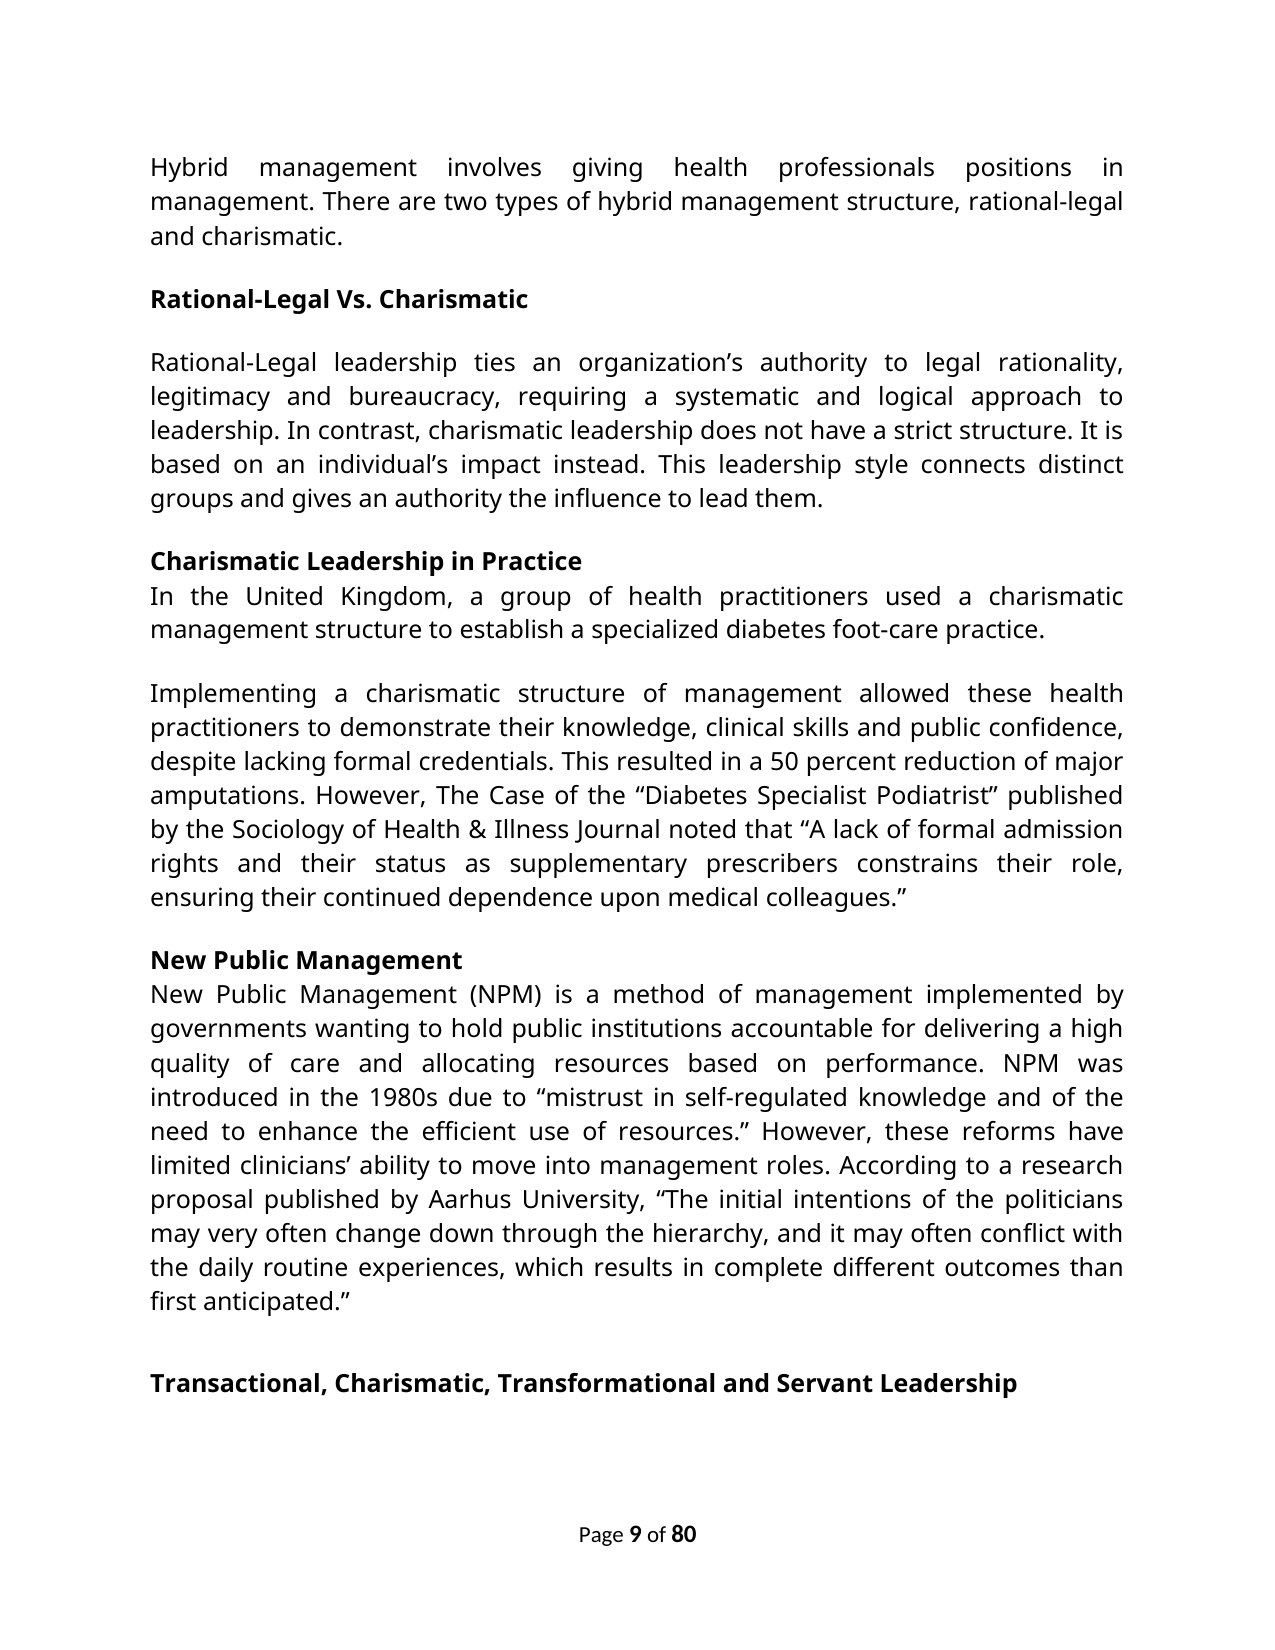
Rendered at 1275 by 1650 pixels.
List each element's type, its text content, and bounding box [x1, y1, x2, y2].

text Charismatic Leadership in Practice [150, 544, 1125, 578]
text Rational-Legal Vs. Charismatic [150, 281, 1125, 315]
text Transactional, Charismatic, Transformational and Servant Leadership [150, 1366, 1125, 1400]
text Rational-Legal leadership ties an organization’s authority to legal rationality, legitimacy and bureaucracy, requiring a systematic and logical approach to leadership. In contrast, charismatic leadership does not have a strict structure. It is based on an individual’s impact instead. This leadership style connects distinct groups and gives an authority the influence to lead them. [150, 344, 1125, 515]
text Implementing a charismatic structure of management allowed these health practitioners to demonstrate their knowledge, clinical skills and public confidence, despite lacking formal credentials. This resulted in a 50 percent reduction of major amputations. However, The Case of the “Diabetes Specialist Podiatrist” published by the Sociology of Health & Illness Journal noted that “A lack of formal admission rights and their status as supplementary prescribers constrains their role, ensuring their continued dependence upon medical colleagues.” [150, 675, 1125, 914]
text In the United Kingdom, a group of health practitioners used a charismatic management structure to establish a specialized diabetes foot-care practice. [150, 578, 1125, 646]
text New Public Management (NPM) is a method of management implemented by governments wanting to hold public institutions accountable for delivering a high quality of care and allocating resources based on performance. NPM was introduced in the 1980s due to “mistrust in self-regulated knowledge and of the need to enhance the efficient use of resources.” However, these reforms have limited clinicians’ ability to move into management roles. According to a research proposal published by Aarhus University, “The initial intentions of the politicians may very often change down through the hierarchy, and it may often conflict with the daily routine experiences, which results in complete different outcomes than first anticipated.” [150, 977, 1125, 1318]
text Hybrid management involves giving health professionals positions in management. There are two types of hybrid management structure, rational-legal and charismatic. [150, 150, 1125, 252]
text New Public Management [150, 943, 1125, 977]
